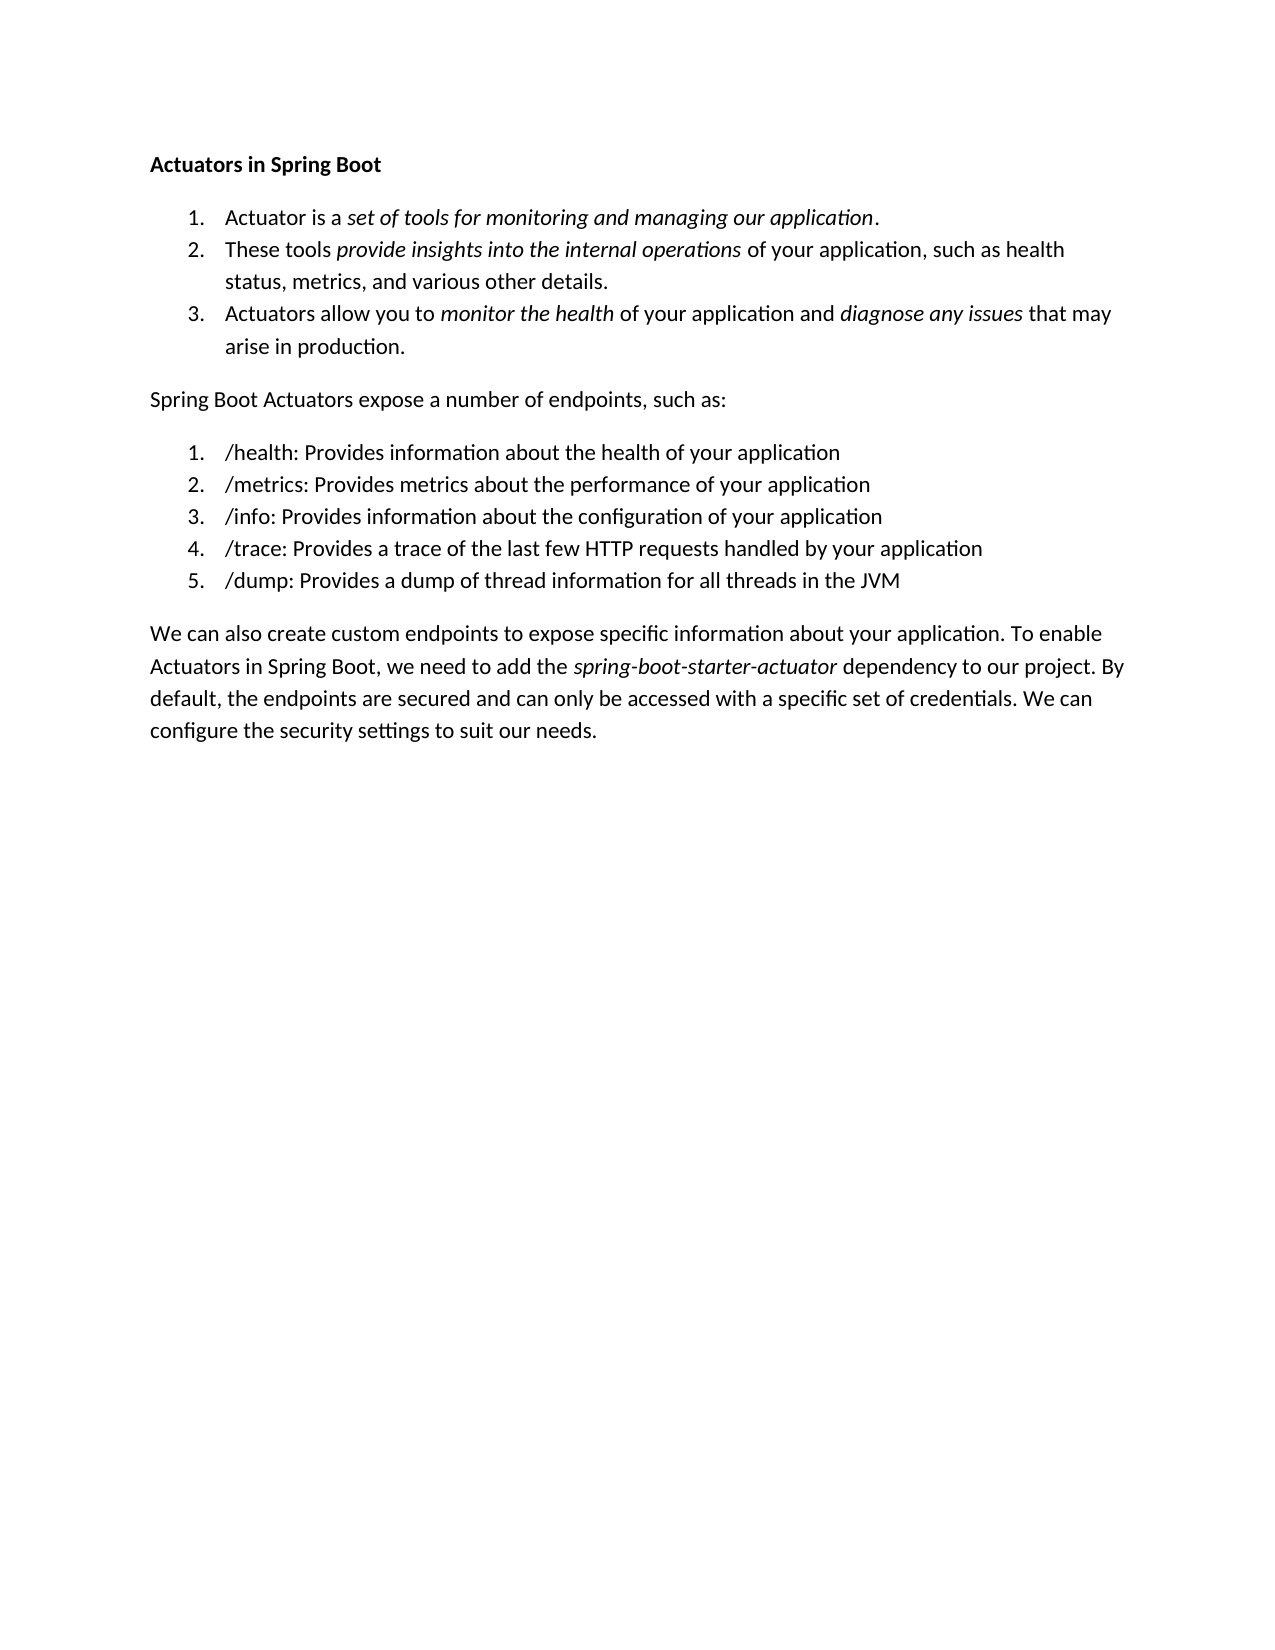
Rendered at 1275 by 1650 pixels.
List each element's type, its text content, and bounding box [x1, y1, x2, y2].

list These tools provide insights into the internal operations of your application, such as health status, metrics, and various other details. [187, 235, 1125, 295]
list /dump: Provides a dump of thread information for all threads in the JVM [187, 567, 1125, 594]
list Actuator is a set of tools for monitoring and managing our application. [187, 203, 1125, 231]
list Actuators allow you to monitor the health of your application and diagnose any issues that may arise in production. [187, 299, 1125, 360]
text Actuators in Spring Boot [150, 150, 1125, 178]
list /info: Provides information about the configuration of your application [187, 502, 1125, 530]
list /health: Provides information about the health of your application [187, 438, 1125, 466]
list /metrics: Provides metrics about the performance of your application [187, 470, 1125, 498]
text Spring Boot Actuators expose a number of endpoints, such as: [150, 385, 1125, 413]
text We can also create custom endpoints to expose specific information about your application. To enable Actuators in Spring Boot, we need to add the spring-boot-starter-actuator dependency to our project. By default, the endpoints are secured and can only be accessed with a specific set of credentials. We can configure the security settings to suit our needs. [150, 619, 1125, 744]
list /trace: Provides a trace of the last few HTTP requests handled by your application [187, 534, 1125, 562]
